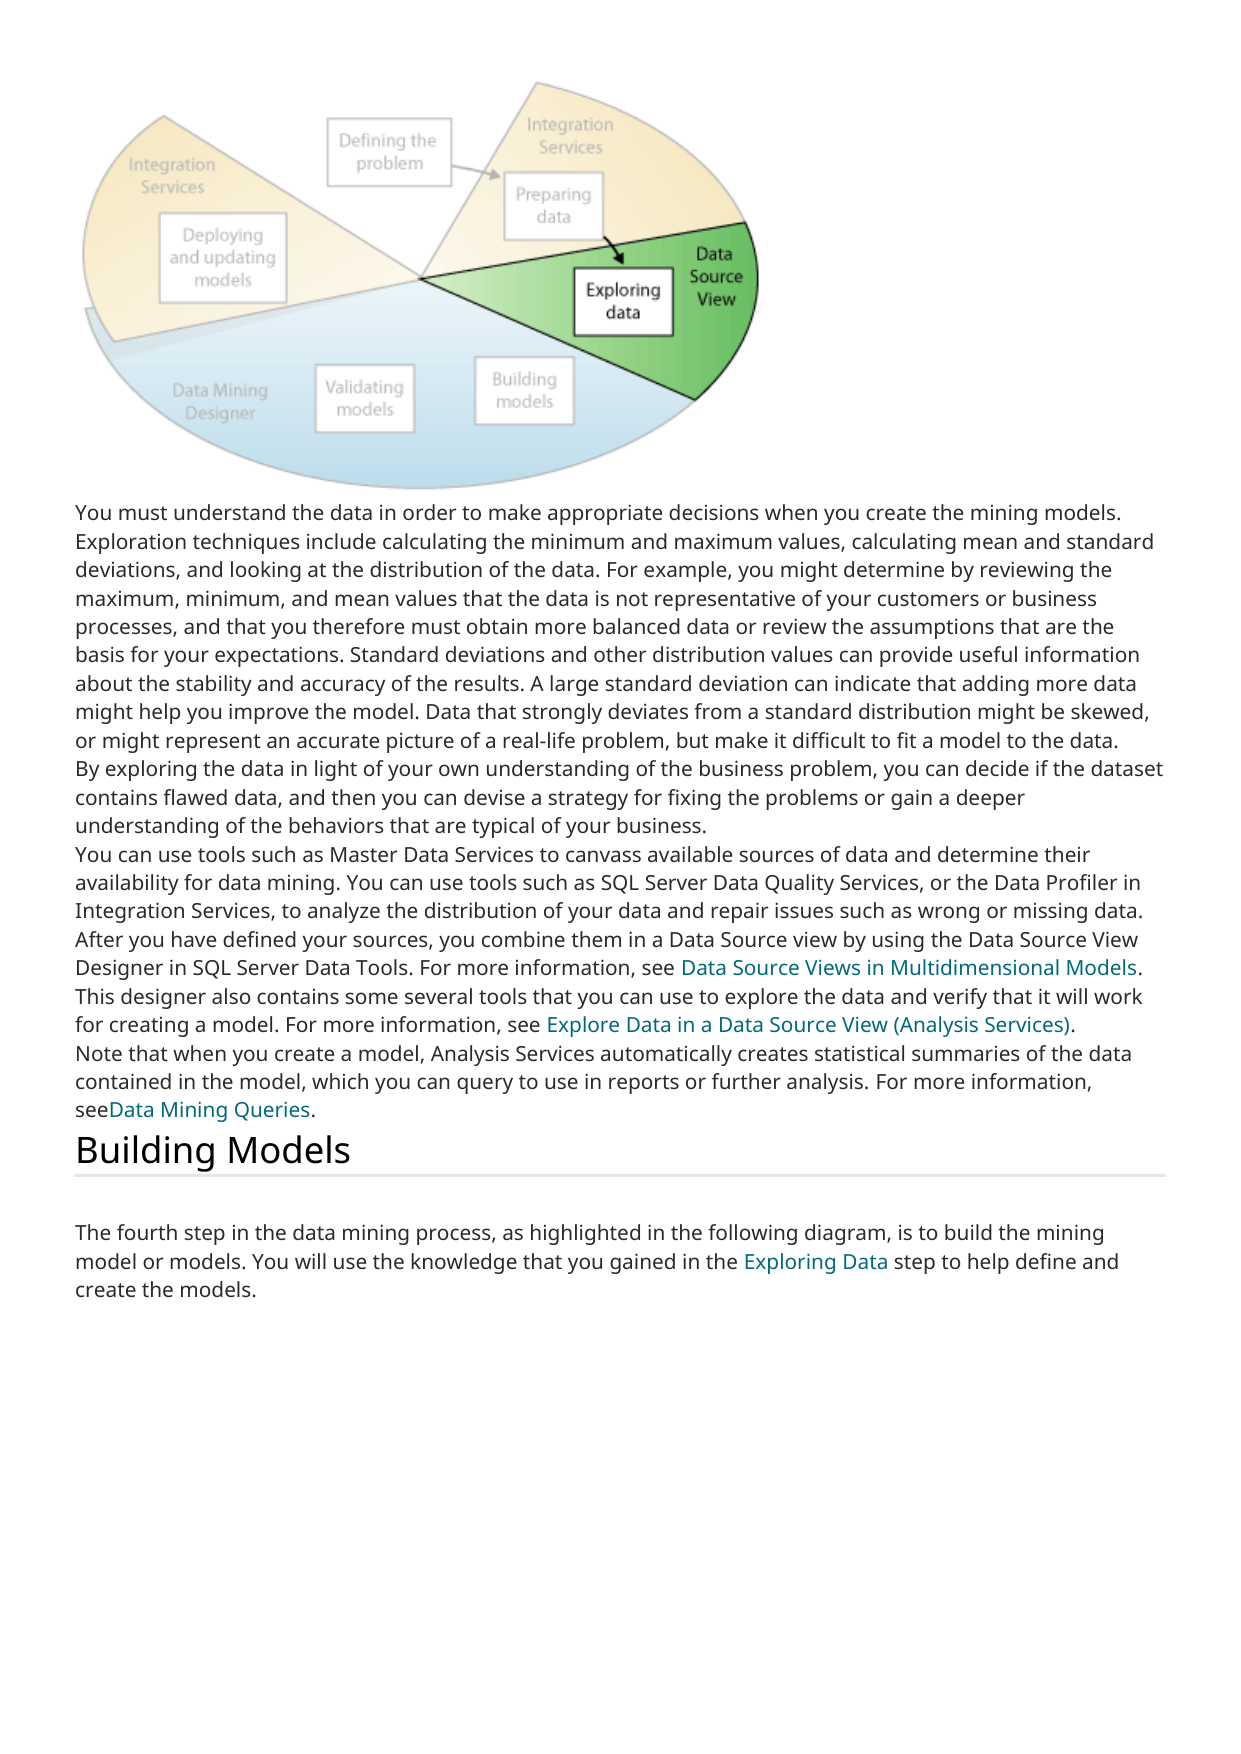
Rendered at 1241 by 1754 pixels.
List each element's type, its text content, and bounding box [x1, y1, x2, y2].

text The fourth step in the data mining process, as highlighted in the following diagram, is to build the mining model or models. You will use the knowledge that you gained in the Exploring Data step to help define and create the models. [75, 1218, 1165, 1304]
picture [75, 75, 764, 499]
text Note that when you create a model, Analysis Services automatically creates statistical summaries of the data contained in the model, which you can query to use in reports or further analysis. For more information, seeData Mining Queries. [75, 1039, 1165, 1124]
text You must understand the data in order to make appropriate decisions when you create the mining models. Exploration techniques include calculating the minimum and maximum values, calculating mean and standard deviations, and looking at the distribution of the data. For example, you might determine by reviewing the maximum, minimum, and mean values that the data is not representative of your customers or business processes, and that you therefore must obtain more balanced data or review the assumptions that are the basis for your expectations. Standard deviations and other distribution values can provide useful information about the stability and accuracy of the results. A large standard deviation can indicate that adding more data might help you improve the model. Data that strongly deviates from a standard distribution might be skewed, or might represent an accurate picture of a real-life problem, but make it difficult to fit a model to the data. [75, 498, 1165, 754]
text Building Models [75, 1124, 1165, 1173]
text By exploring the data in light of your own understanding of the business problem, you can decide if the dataset contains flawed data, and then you can devise a strategy for fixing the problems or gain a deeper understanding of the behaviors that are typical of your business. [75, 754, 1165, 840]
text After you have defined your sources, you combine them in a Data Source view by using the Data Source View Designer in SQL Server Data Tools. For more information, see Data Source Views in Multidimensional Models. This designer also contains some several tools that you can use to explore the data and verify that it will work for creating a model. For more information, see Explore Data in a Data Source View (Analysis Services). [75, 925, 1165, 1039]
text You can use tools such as Master Data Services to canvass available sources of data and determine their availability for data mining. You can use tools such as SQL Server Data Quality Services, or the Data Profiler in Integration Services, to analyze the distribution of your data and repair issues such as wrong or missing data. [75, 840, 1165, 925]
